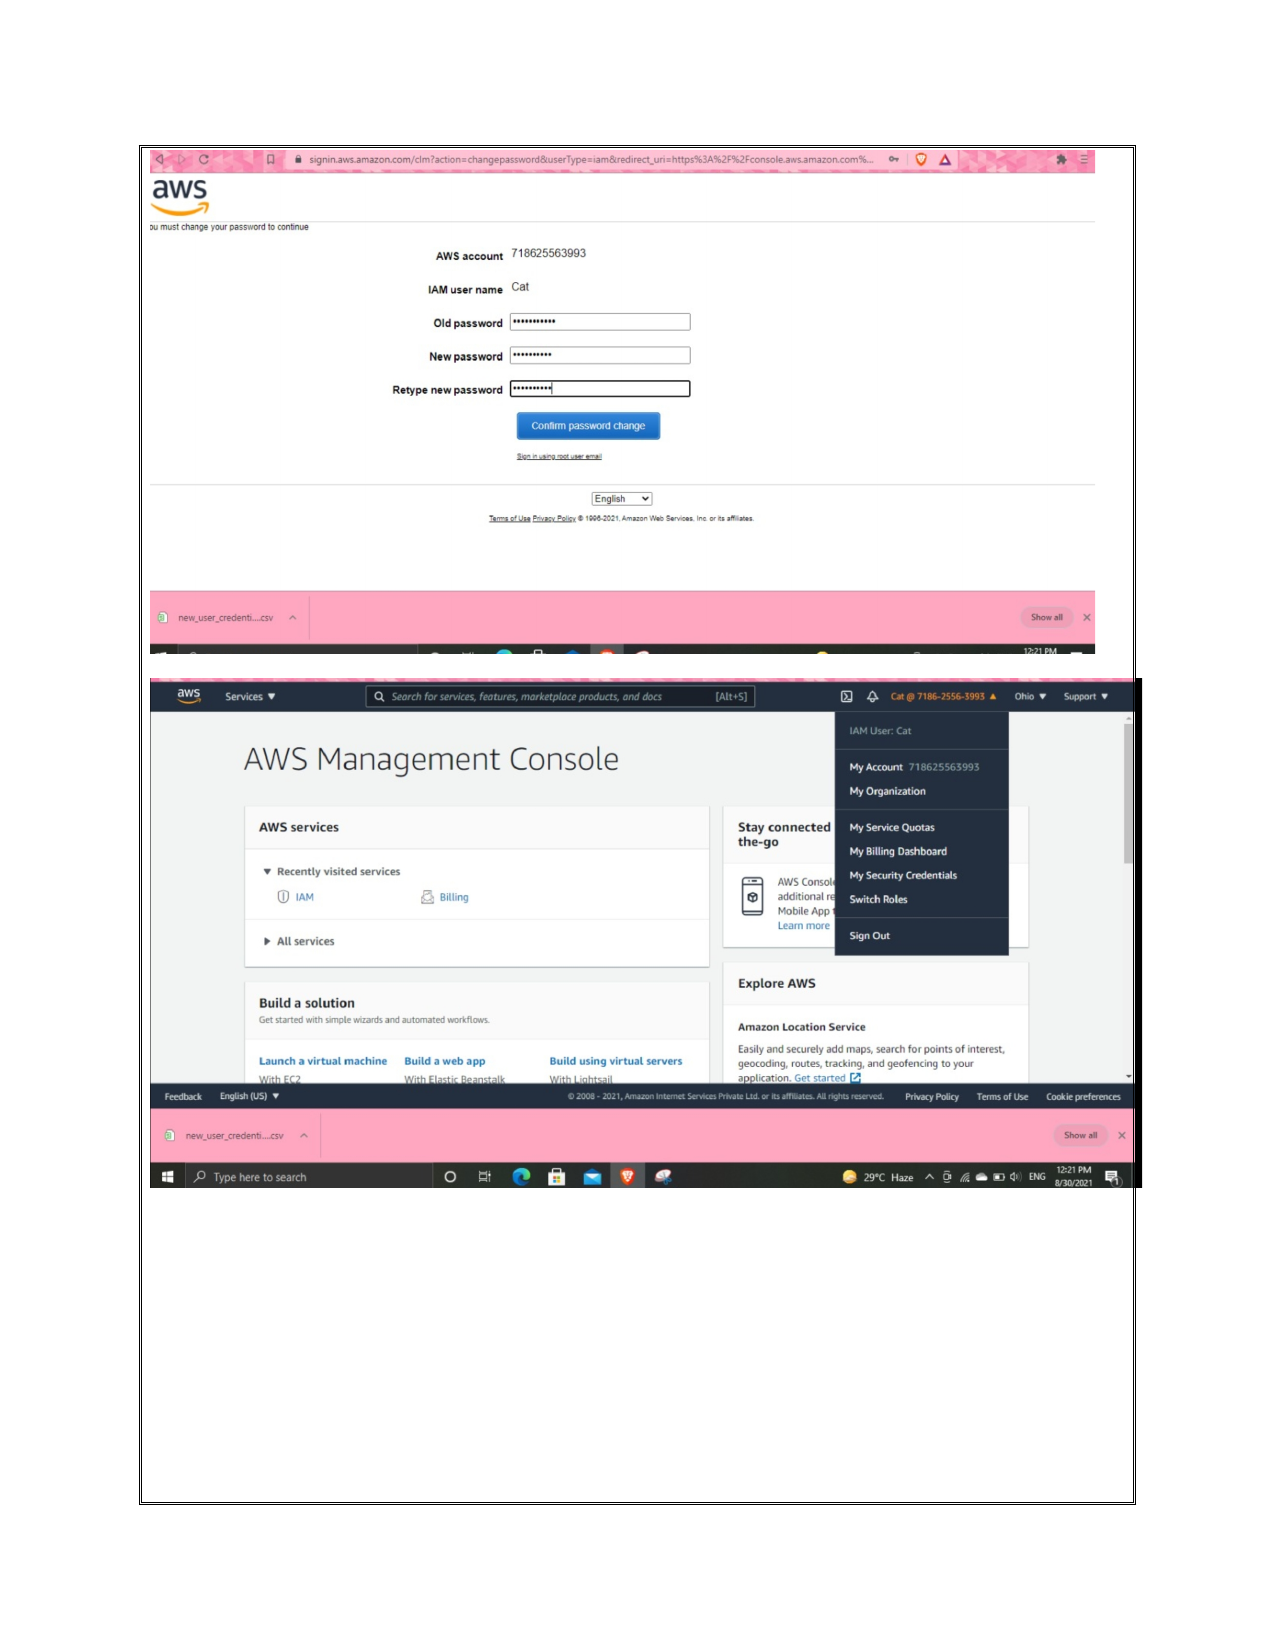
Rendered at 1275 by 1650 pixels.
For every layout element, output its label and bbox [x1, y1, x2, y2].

picture [150, 150, 1096, 654]
picture [1136, 678, 1143, 1188]
picture [150, 678, 1133, 1188]
